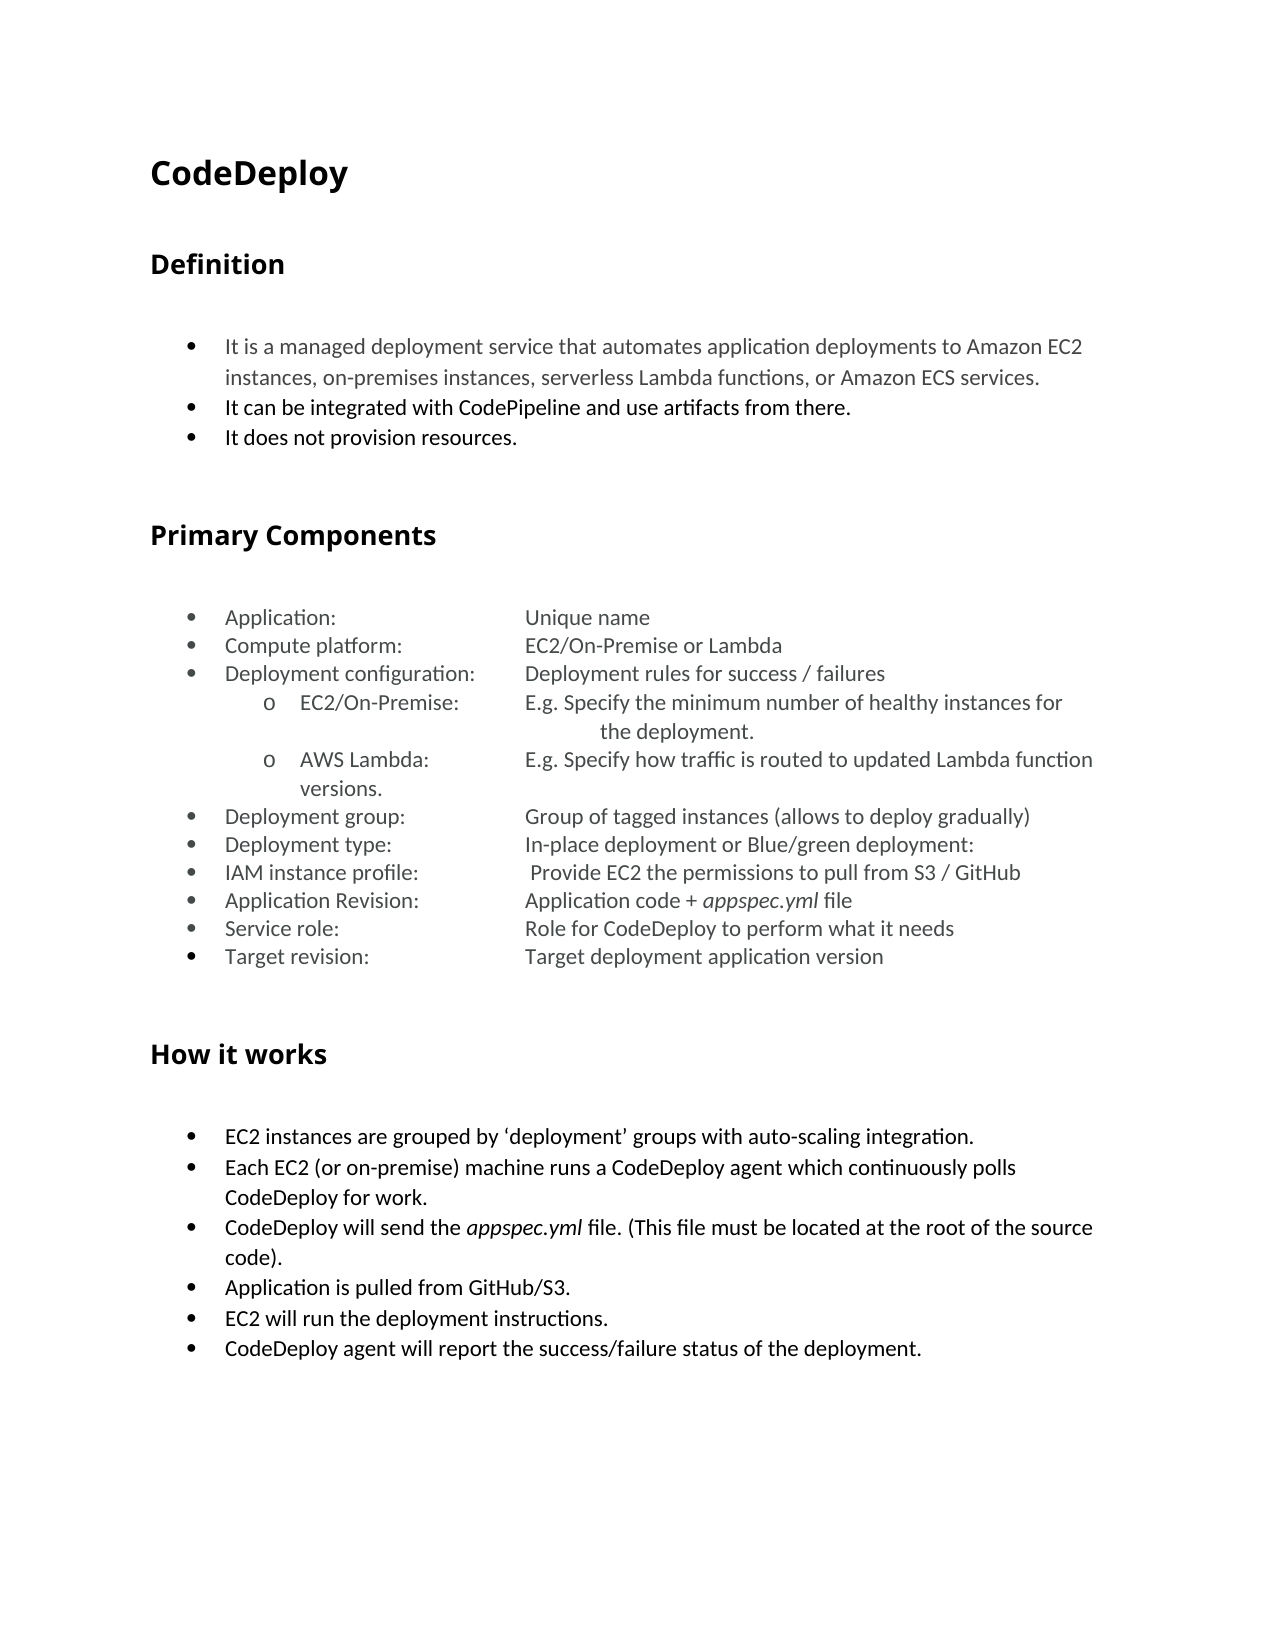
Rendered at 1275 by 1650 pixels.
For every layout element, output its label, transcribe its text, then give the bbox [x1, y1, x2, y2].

list Deployment group: Group of tagged instances (allows to deploy gradually) [187, 802, 1125, 830]
list Each EC2 (or on-premise) machine runs a CodeDeploy agent which continuously polls CodeDeploy for work. [187, 1153, 1125, 1211]
list AWS Lambda: E.g. Specify how traffic is routed to updated Lambda function versions. [262, 745, 1125, 802]
list EC2 will run the deployment instructions. [187, 1304, 1125, 1332]
list EC2/On-Premise: E.g. Specify the minimum number of healthy instances for the deployment. [262, 688, 1125, 745]
list Compute platform: EC2/On-Premise or Lambda [187, 632, 1125, 659]
subtitle How it works [150, 1036, 1125, 1073]
list Application is pulled from GitHub/S3. [187, 1273, 1125, 1302]
list CodeDeploy agent will report the success/failure status of the deployment. [187, 1334, 1125, 1362]
list Deployment configuration: Deployment rules for success / failures [187, 659, 1125, 688]
list Application Revision: Application code + appspec.yml file [187, 886, 1125, 914]
subtitle Definition [150, 246, 1125, 283]
subtitle CodeDeploy [150, 150, 1125, 195]
list Application: Unique name [187, 603, 1125, 632]
list Target revision: Target deployment application version [187, 942, 1125, 970]
list EC2 instances are grouped by ‘deployment’ groups with auto-scaling integration. [187, 1122, 1125, 1151]
list Deployment type: In-place deployment or Blue/green deployment: [187, 830, 1125, 858]
list IAM instance profile: Provide EC2 the permissions to pull from S3 / GitHub [187, 858, 1125, 886]
list It can be integrated with CodePipeline and use artifacts from there. [187, 393, 1125, 421]
list CodeDeploy will send the appspec.yml file. (This file must be located at the root of the source code). [187, 1213, 1125, 1271]
subtitle Primary Components [150, 517, 1125, 554]
list Service role: Role for CodeDeploy to perform what it needs [187, 914, 1125, 942]
list It is a managed deployment service that automates application deployments to Amazon EC2 instances, on-premises instances, serverless Lambda functions, or Amazon ECS services. [187, 332, 1125, 391]
list It does not provision resources. [187, 423, 1125, 451]
